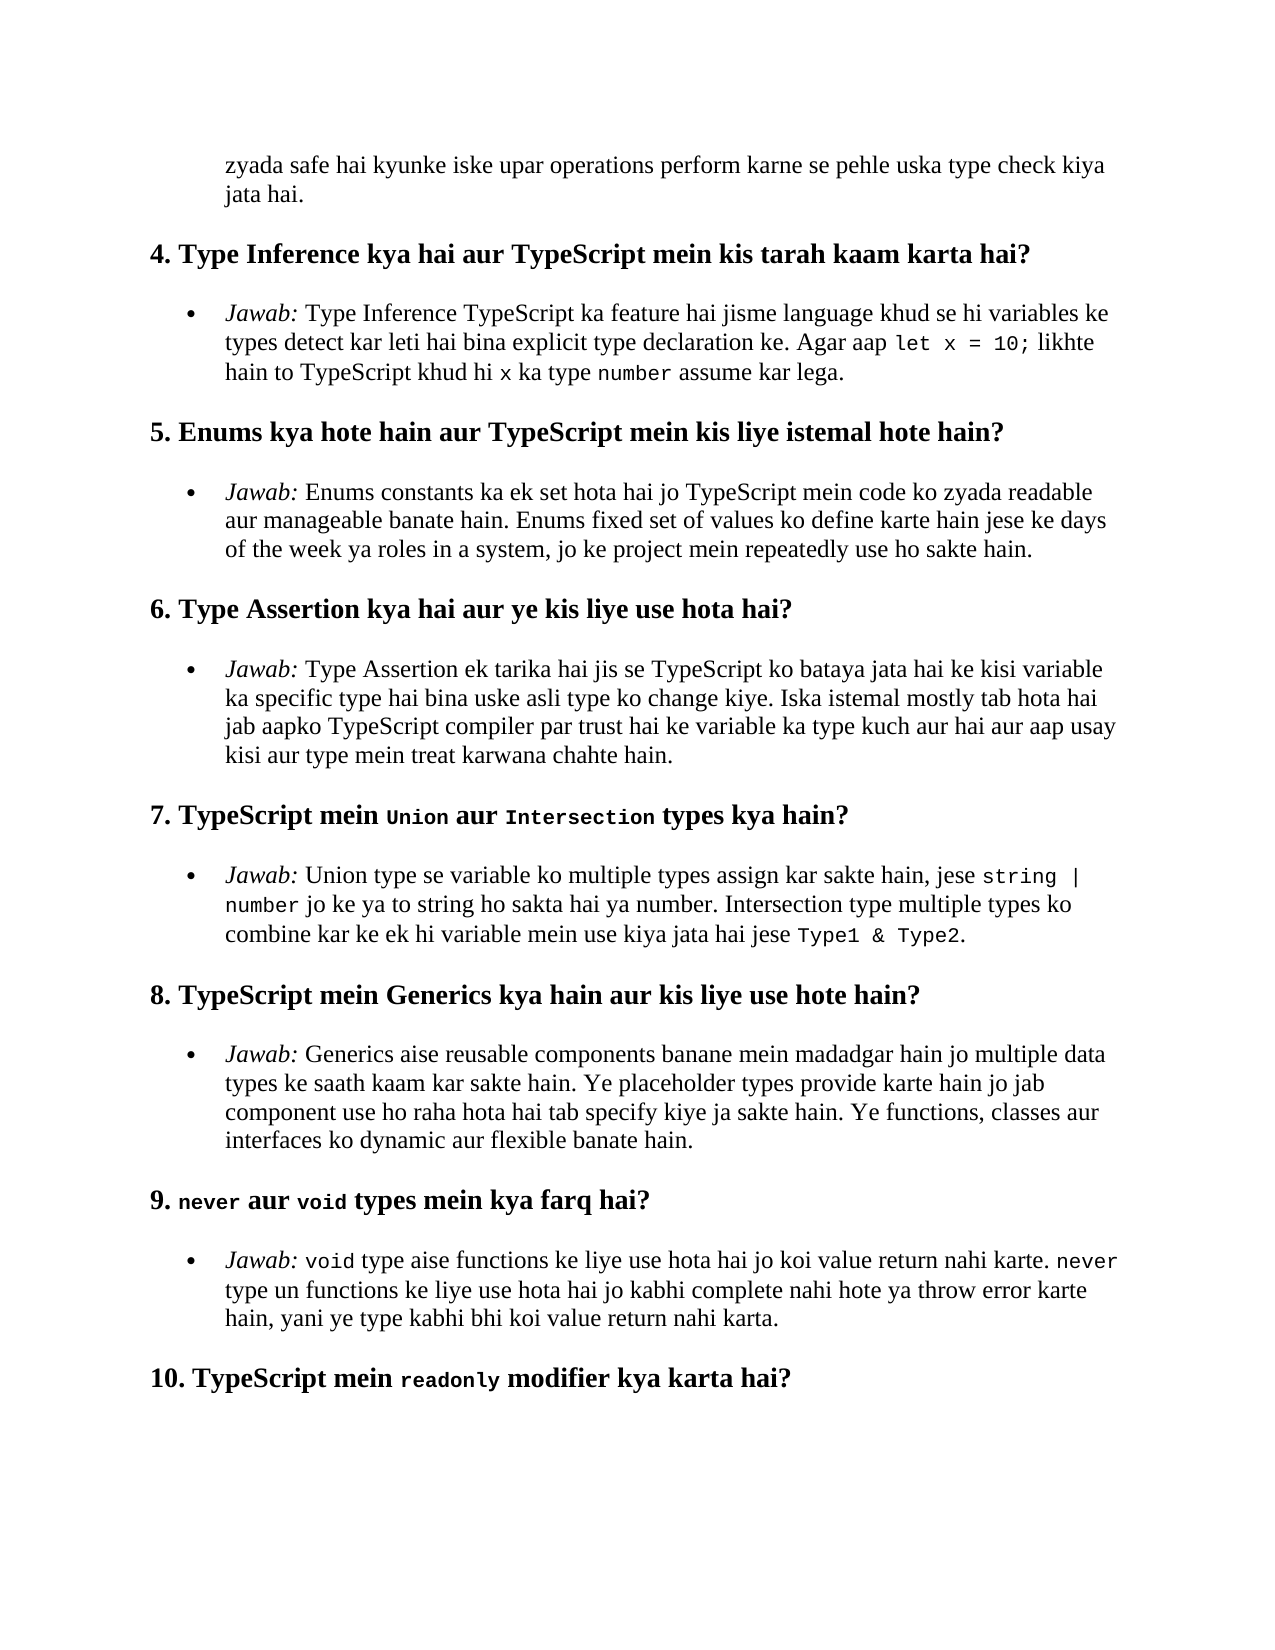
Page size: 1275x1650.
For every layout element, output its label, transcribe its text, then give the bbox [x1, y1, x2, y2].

text 4. Type Inference kya hai aur TypeScript mein kis tarah kaam karta hai? [150, 237, 1125, 269]
text 5. Enums kya hote hain aur TypeScript mein kis liye istemal hote hain? [150, 415, 1125, 448]
list Jawab: void type aise functions ke liye use hota hai jo koi value return nahi karte. never type un functions ke liye use hota hai jo kabhi complete nahi hote ya throw error karte hain, yani ye type kabhi bhi koi value return nahi karta. [187, 1245, 1125, 1332]
list Jawab: Enums constants ka ek set hota hai jo TypeScript mein code ko zyada readable aur manageable banate hain. Enums fixed set of values ko define karte hain jese ke days of the week ya roles in a system, jo ke project mein repeatedly use ho sakte hain. [187, 477, 1125, 563]
text 9. never aur void types mein kya farq hai? [150, 1183, 1125, 1216]
list Jawab: Type Assertion ek tarika hai jis se TypeScript ko bataya jata hai ke kisi variable ka specific type hai bina uske asli type ko change kiye. Iska istemal mostly tab hota hai jab aapko TypeScript compiler par trust hai ke variable ka type kuch aur hai aur aap usay kisi aur type mein treat karwana chahte hain. [187, 654, 1125, 769]
list Jawab: Type Inference TypeScript ka feature hai jisme language khud se hi variables ke types detect kar leti hai bina explicit type declaration ke. Agar aap let x = 10; likhte hain to TypeScript khud hi x ka type number assume kar lega. [187, 298, 1125, 386]
list Jawab: Generics aise reusable components banane mein madadgar hain jo multiple data types ke saath kaam kar sakte hain. Ye placeholder types provide karte hain jo jab component use ho raha hota hai tab specify kiye ja sakte hain. Ye functions, classes aur interfaces ko dynamic aur flexible banate hain. [187, 1039, 1125, 1154]
text 8. TypeScript mein Generics kya hain aur kis liye use hote hain? [150, 978, 1125, 1010]
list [187, 150, 1125, 207]
text 7. TypeScript mein Union aur Intersection types kya hain? [150, 798, 1125, 831]
list Jawab: Union type se variable ko multiple types assign kar sakte hain, jese string | number jo ke ya to string ho sakta hai ya number. Intersection type multiple types ko combine kar ke ek hi variable mein use kiya jata hai jese Type1 & Type2. [187, 860, 1125, 948]
text 6. Type Assertion kya hai aur ye kis liye use hota hai? [150, 592, 1125, 625]
text 10. TypeScript mein readonly modifier kya karta hai? [150, 1361, 1125, 1394]
